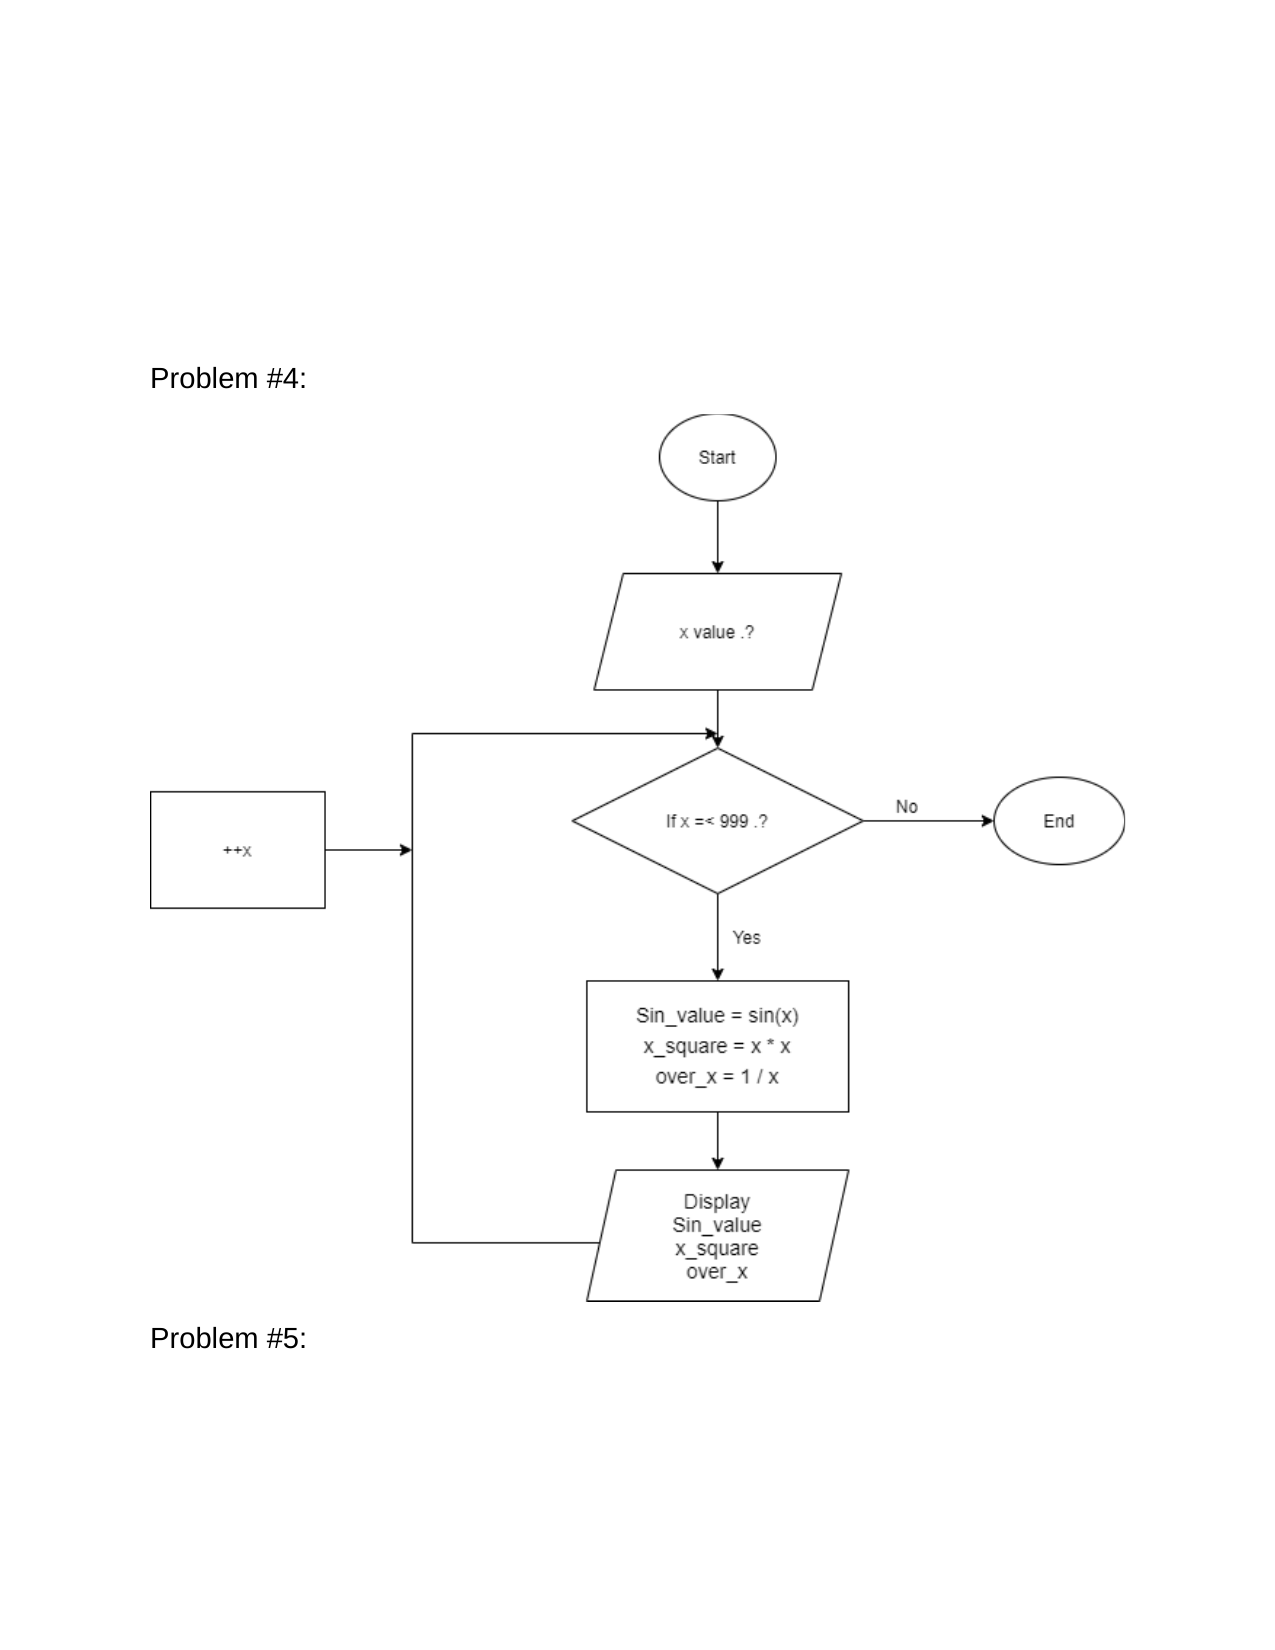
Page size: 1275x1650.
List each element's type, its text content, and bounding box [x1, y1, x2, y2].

text Problem #5: [150, 1321, 1125, 1354]
picture [150, 414, 1125, 1302]
text Problem #4: [150, 361, 1125, 395]
